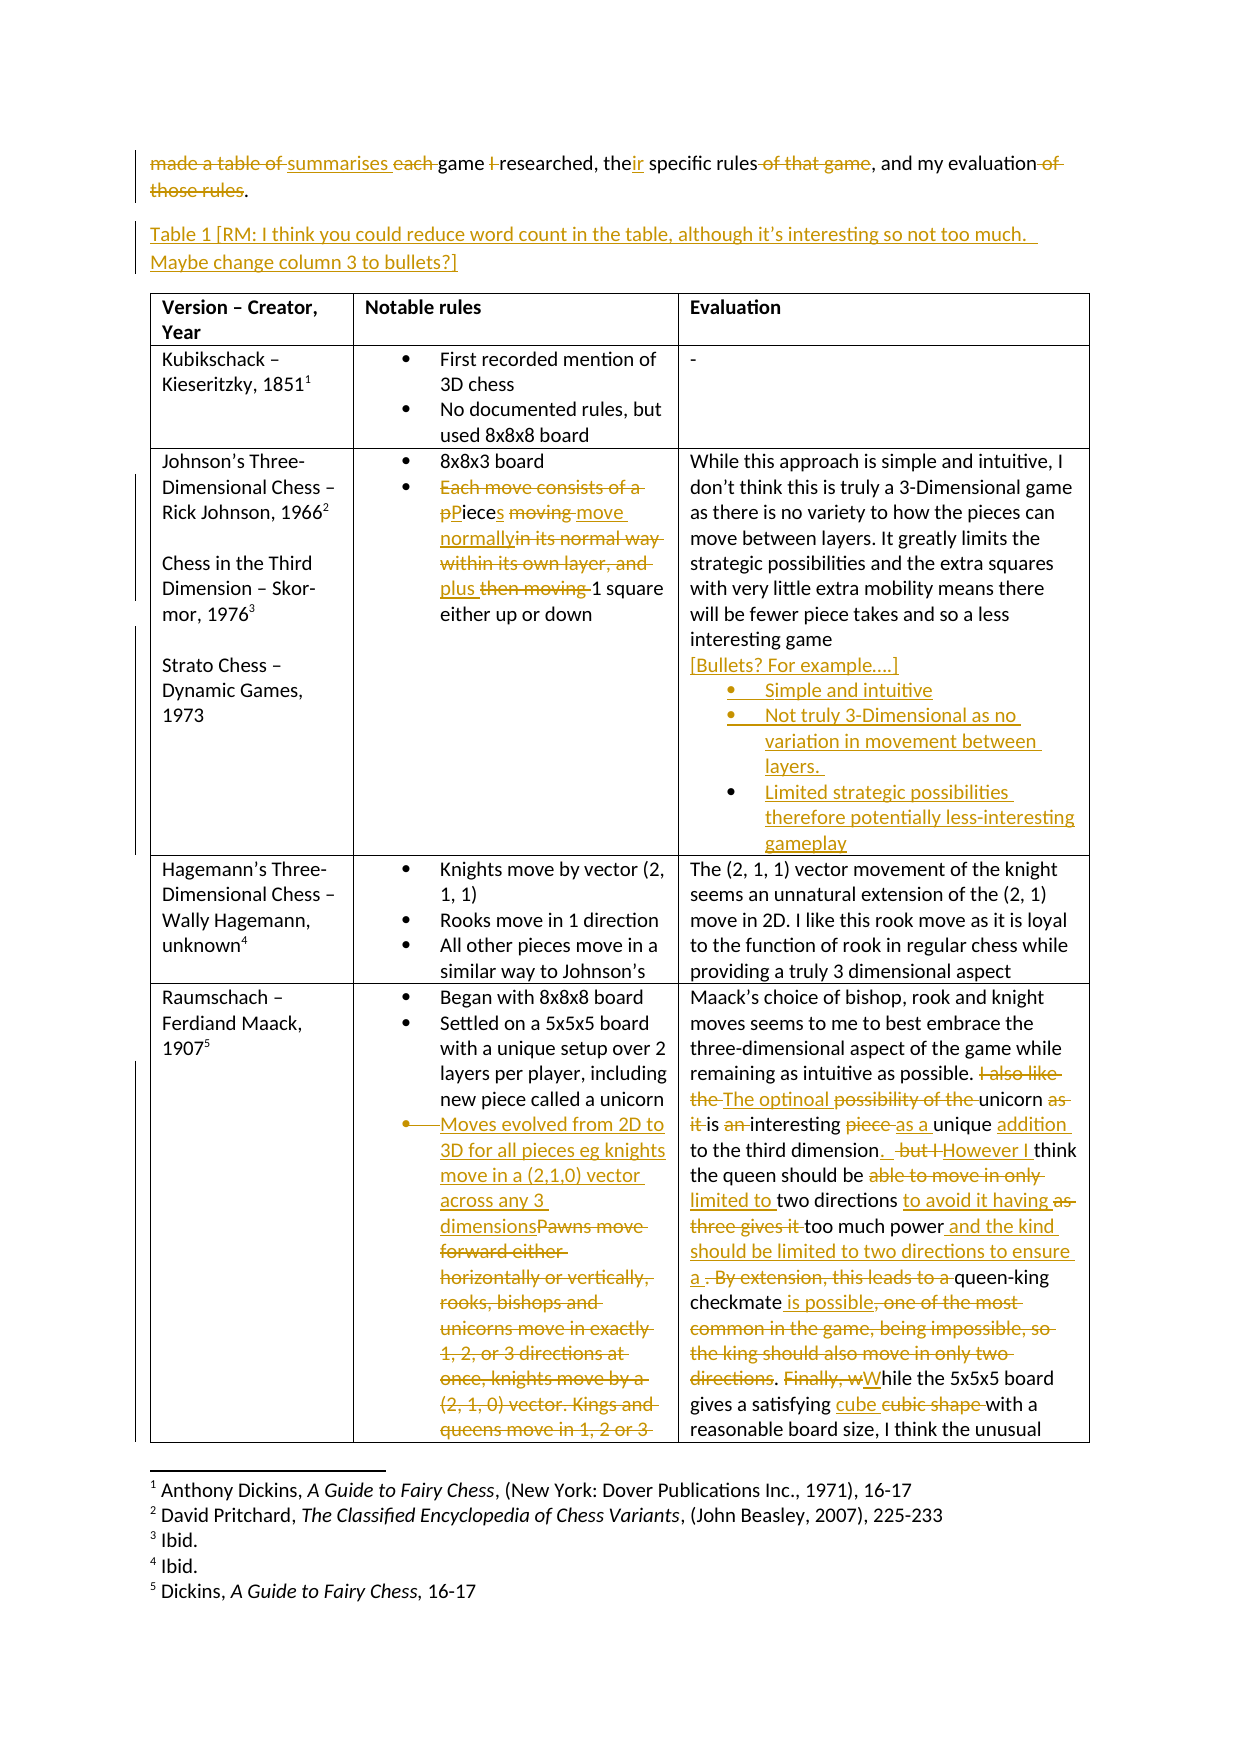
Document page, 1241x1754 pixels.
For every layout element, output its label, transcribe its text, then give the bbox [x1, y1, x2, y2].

table_cell Johnson’s Three-Dimensional Chess – Rick Johnson, 1966 Chess in the Third Dimension – Skor-mor, 1976 Strato Chess – Dynamic Games, 1973 [151, 449, 353, 855]
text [150, 150, 1090, 203]
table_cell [354, 984, 678, 1442]
table_cell The (2, 1, 1) vector movement of the knight seems an unnatural extension of the (2, 1) move in 2D. I like this rook move as it is loyal to the function of rook in regular chess while providing a truly 3 dimensional aspect [679, 856, 1089, 983]
table_cell While this approach is simple and intuitive, I don’t think this is truly a 3-Dimensional game as there is no variety to how the pieces can move between layers. It greatly limits the strategic possibilities and the extra squares with very little extra mobility means there will be fewer piece takes and so a less interesting game [679, 449, 1089, 855]
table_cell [679, 984, 1089, 1442]
table_header Version – Creator, Year [151, 294, 353, 345]
table_header Evaluation [679, 294, 1089, 345]
table_cell 8x8x3 board iece 1 square either up or down [354, 449, 678, 855]
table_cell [151, 984, 353, 1442]
table_header Notable rules [354, 294, 678, 345]
table_cell First recorded mention of 3D chess No documented rules, but used 8x8x8 board [354, 346, 678, 447]
table_cell - [679, 346, 1089, 447]
table_cell Knights move by vector (2, 1, 1) Rooks move in 1 direction All other pieces move in a similar way to Johnson’s [354, 856, 678, 983]
table_cell Kubikschack – Kieseritzky, 1851 [151, 346, 353, 447]
table_cell Hagemann’s Three-Dimensional Chess – Wally Hagemann, unknown [151, 856, 353, 983]
